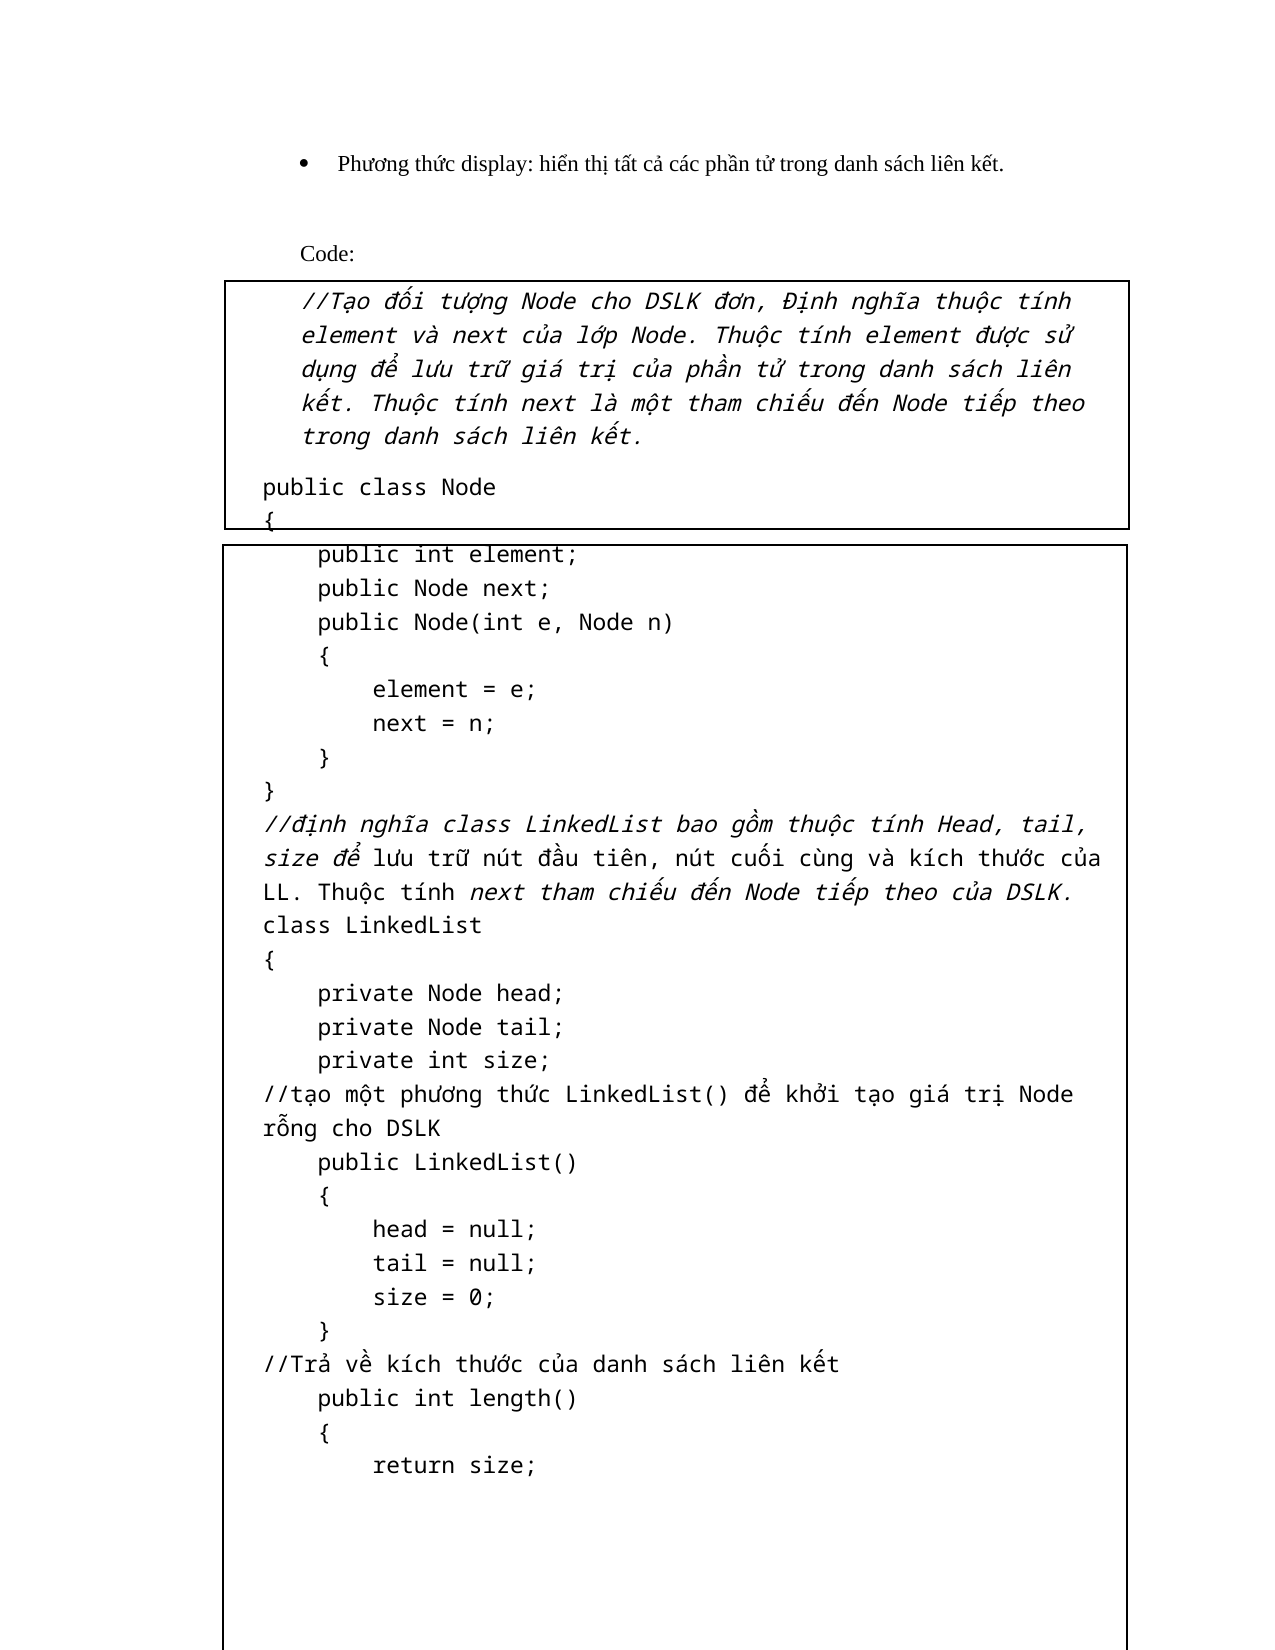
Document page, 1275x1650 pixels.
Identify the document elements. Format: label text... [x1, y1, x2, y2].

list { [262, 1179, 1125, 1211]
list } [262, 741, 1125, 772]
list { [262, 504, 1125, 528]
list public LinkedList() [262, 1146, 1125, 1177]
list { [262, 943, 1125, 974]
list head = null; [262, 1213, 1125, 1244]
list public class Node [262, 471, 1125, 502]
list private Node tail; [262, 1011, 1125, 1042]
list private int size; [262, 1044, 1125, 1076]
list next = n; [262, 707, 1125, 738]
list return size; [262, 1449, 1125, 1481]
list size = 0; [262, 1281, 1125, 1312]
list } [262, 1314, 1125, 1346]
list tail = null; [262, 1247, 1125, 1278]
list //tạo một phương thức LinkedList() để khởi tạo giá trị Node rỗng cho DSLK [262, 1078, 1125, 1143]
list { [262, 639, 1125, 671]
list public int element; [262, 546, 1125, 569]
list public Node(int e, Node n) [262, 606, 1125, 637]
list } [262, 774, 1125, 806]
list public int length() [262, 1382, 1125, 1413]
list { [262, 1416, 1125, 1447]
list //định nghĩa class LinkedList bao gồm thuộc tính Head, tail, size để lưu trữ nút đầu tiên, nút cuối cùng và kích thước của LL. Thuộc tính next tham chiếu đến Node tiếp theo của DSLK. [262, 808, 1125, 907]
list Phương thức display: hiển thị tất cả các phần tử trong danh sách liên kết. [300, 150, 1125, 176]
list private Node head; [262, 977, 1125, 1008]
list public Node next; [262, 572, 1125, 603]
text Code: [300, 240, 1125, 267]
list class LinkedList [262, 909, 1125, 941]
list //Trả về kích thước của danh sách liên kết [262, 1348, 1125, 1379]
text //Tạo đối tượng Node cho DSLK đơn, Định nghĩa thuộc tính element và next của lớp Node. Thuộc tính element được sử dụng để lưu trữ giá trị của phần tử trong danh sách liên kết. Thuộc tính next là một tham chiếu đến Node tiếp theo trong danh sách liên kết. [300, 285, 1125, 452]
list element = e; [262, 673, 1125, 704]
